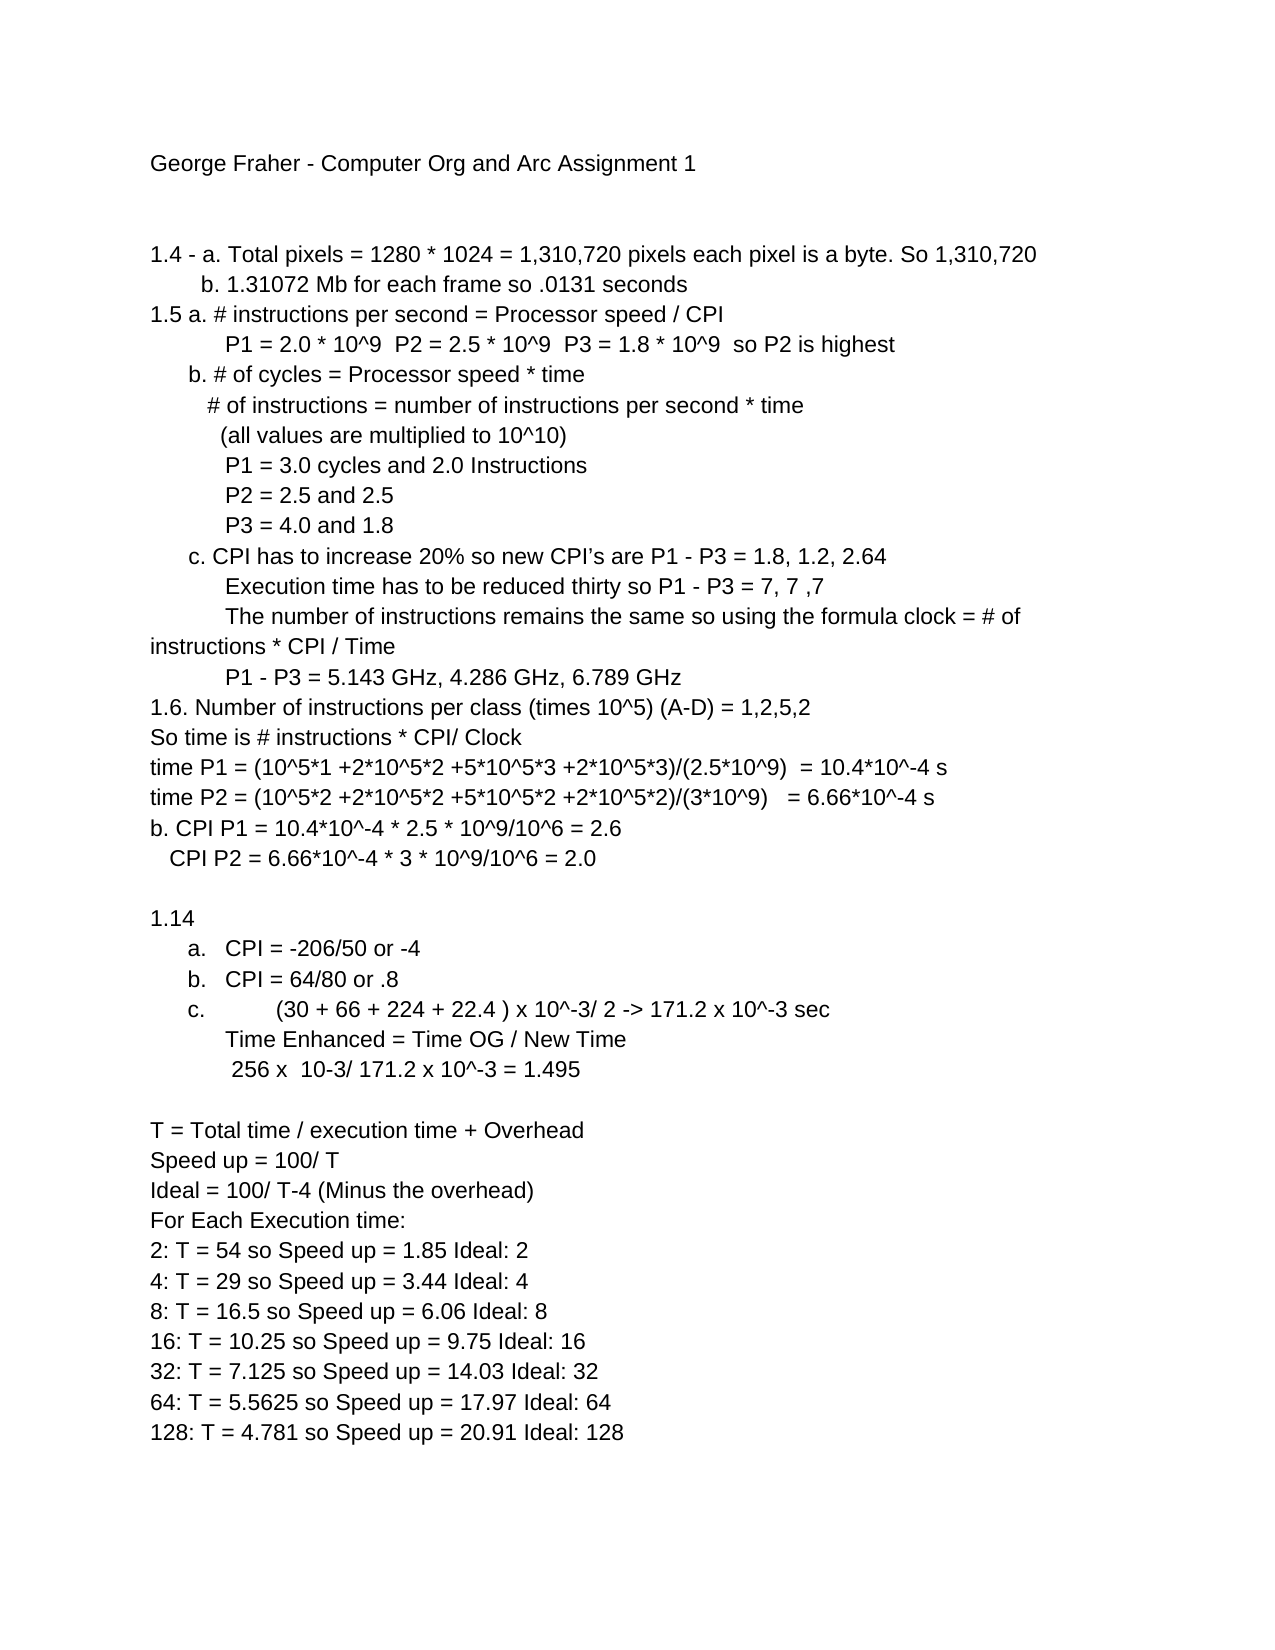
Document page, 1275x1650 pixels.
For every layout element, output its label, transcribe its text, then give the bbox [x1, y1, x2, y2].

text time P1 = (10^5*1 +2*10^5*2 +5*10^5*3 +2*10^5*3)/(2.5*10^9) = 10.4*10^-4 s [150, 754, 1125, 781]
text 1.5 a. # instructions per second = Processor speed / CPI [150, 301, 1125, 327]
list (30 + 66 + 224 + 22.4 ) x 10^-3/ 2 -> 171.2 x 10^-3 sec [187, 996, 1125, 1022]
text P1 = 2.0 * 10^9 P2 = 2.5 * 10^9 P3 = 1.8 * 10^9 so P2 is highest [150, 331, 1125, 358]
text CPI P2 = 6.66*10^-4 * 3 * 10^9/10^6 = 2.0 [150, 845, 1125, 871]
text Execution time has to be reduced thirty so P1 - P3 = 7, 7 ,7 [150, 573, 1125, 599]
text T = Total time / execution time + Overhead [150, 1117, 1125, 1143]
text Ideal = 100/ T-4 (Minus the overhead) [150, 1177, 1125, 1203]
text (all values are multiplied to 10^10) [150, 422, 1125, 448]
text 4: T = 29 so Speed up = 3.44 Ideal: 4 [150, 1268, 1125, 1294]
text The number of instructions remains the same so using the formula clock = # of instructions * CPI / Time [150, 603, 1125, 660]
text George Fraher - Computer Org and Arc Assignment 1 [150, 150, 1125, 176]
text 64: T = 5.5625 so Speed up = 17.97 Ideal: 64 [150, 1388, 1125, 1415]
text 16: T = 10.25 so Speed up = 9.75 Ideal: 16 [150, 1328, 1125, 1354]
text b. CPI P1 = 10.4*10^-4 * 2.5 * 10^9/10^6 = 2.6 [150, 814, 1125, 841]
text time P2 = (10^5*2 +2*10^5*2 +5*10^5*2 +2*10^5*2)/(3*10^9) = 6.66*10^-4 s [150, 784, 1125, 811]
text 256 x 10-3/ 171.2 x 10^-3 = 1.495 [225, 1056, 1125, 1083]
text # of instructions = number of instructions per second * time [150, 392, 1125, 418]
text c. CPI has to increase 20% so new CPI’s are P1 - P3 = 1.8, 1.2, 2.64 [150, 543, 1125, 569]
text b. # of cycles = Processor speed * time [150, 361, 1125, 388]
text 1.6. Number of instructions per class (times 10^5) (A-D) = 1,2,5,2 [150, 694, 1125, 720]
text 32: T = 7.125 so Speed up = 14.03 Ideal: 32 [150, 1358, 1125, 1385]
text So time is # instructions * CPI/ Clock [150, 724, 1125, 750]
text 128: T = 4.781 so Speed up = 20.91 Ideal: 128 [150, 1419, 1125, 1445]
text b. 1.31072 Mb for each frame so .0131 seconds [150, 271, 1125, 297]
text For Each Execution time: [150, 1207, 1125, 1234]
text P1 - P3 = 5.143 GHz, 4.286 GHz, 6.789 GHz [150, 663, 1125, 690]
text 1.14 [150, 905, 1125, 932]
text 2: T = 54 so Speed up = 1.85 Ideal: 2 [150, 1237, 1125, 1264]
text P3 = 4.0 and 1.8 [150, 512, 1125, 539]
text P1 = 3.0 cycles and 2.0 Instructions [150, 452, 1125, 478]
list CPI = -206/50 or -4 [187, 935, 1125, 962]
text 8: T = 16.5 so Speed up = 6.06 Ideal: 8 [150, 1298, 1125, 1324]
text Speed up = 100/ T [150, 1147, 1125, 1173]
text P2 = 2.5 and 2.5 [150, 482, 1125, 509]
text Time Enhanced = Time OG / New Time [225, 1026, 1125, 1052]
text 1.4 - a. Total pixels = 1280 * 1024 = 1,310,720 pixels each pixel is a byte. So 1,310,720 [150, 241, 1125, 267]
list CPI = 64/80 or .8 [187, 966, 1125, 992]
